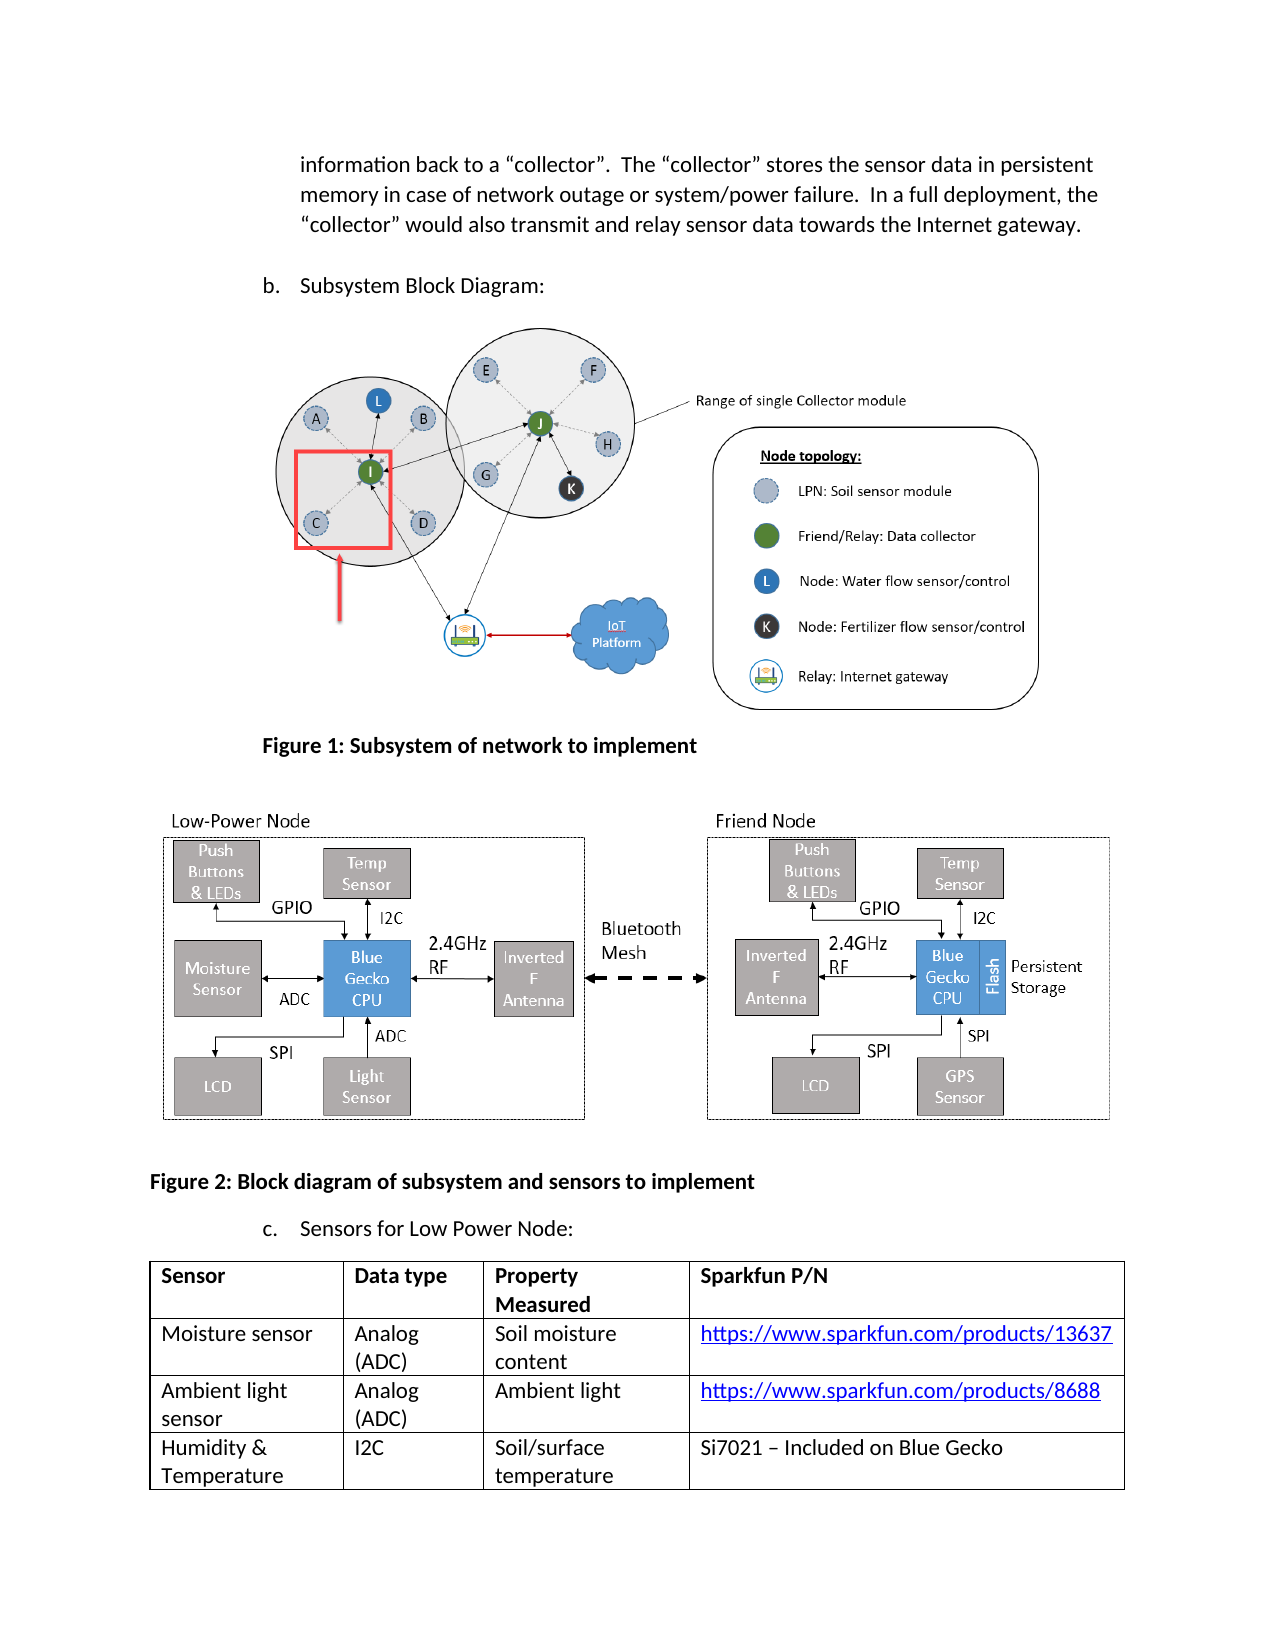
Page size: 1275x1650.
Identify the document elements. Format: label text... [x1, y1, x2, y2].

table_cell Ambient light [484, 1376, 689, 1432]
table_cell https://www.sparkfun.com/products/13637 [690, 1319, 1124, 1375]
text Figure 1: Subsystem of network to implement [262, 731, 1125, 759]
table_cell I2C [344, 1433, 483, 1489]
table_cell Humidity & Temperature [151, 1433, 343, 1489]
table_cell Moisture sensor [151, 1319, 343, 1375]
table_cell Soil moisture content [484, 1319, 689, 1375]
table_header Sparkfun P/N [690, 1262, 1124, 1318]
text Figure 2: Block diagram of subsystem and sensors to implement [150, 1167, 1125, 1195]
table_cell Soil/surface temperature [484, 1433, 689, 1489]
table_header Property Measured [484, 1262, 689, 1318]
table_header Sensor [151, 1262, 343, 1318]
table_cell Ambient light sensor [151, 1376, 343, 1432]
table_cell https://www.sparkfun.com/products/8688 [690, 1376, 1124, 1432]
picture [262, 317, 1048, 713]
table_cell Analog (ADC) [344, 1376, 483, 1432]
table_cell Si7021 – Included on Blue Gecko [690, 1433, 1124, 1489]
picture [150, 778, 1125, 1148]
list Subsystem Block Diagram: [262, 271, 1125, 299]
table_header Data type [344, 1262, 483, 1318]
list Sensors for Low Power Node: [262, 1214, 1125, 1242]
table_cell Analog (ADC) [344, 1319, 483, 1375]
